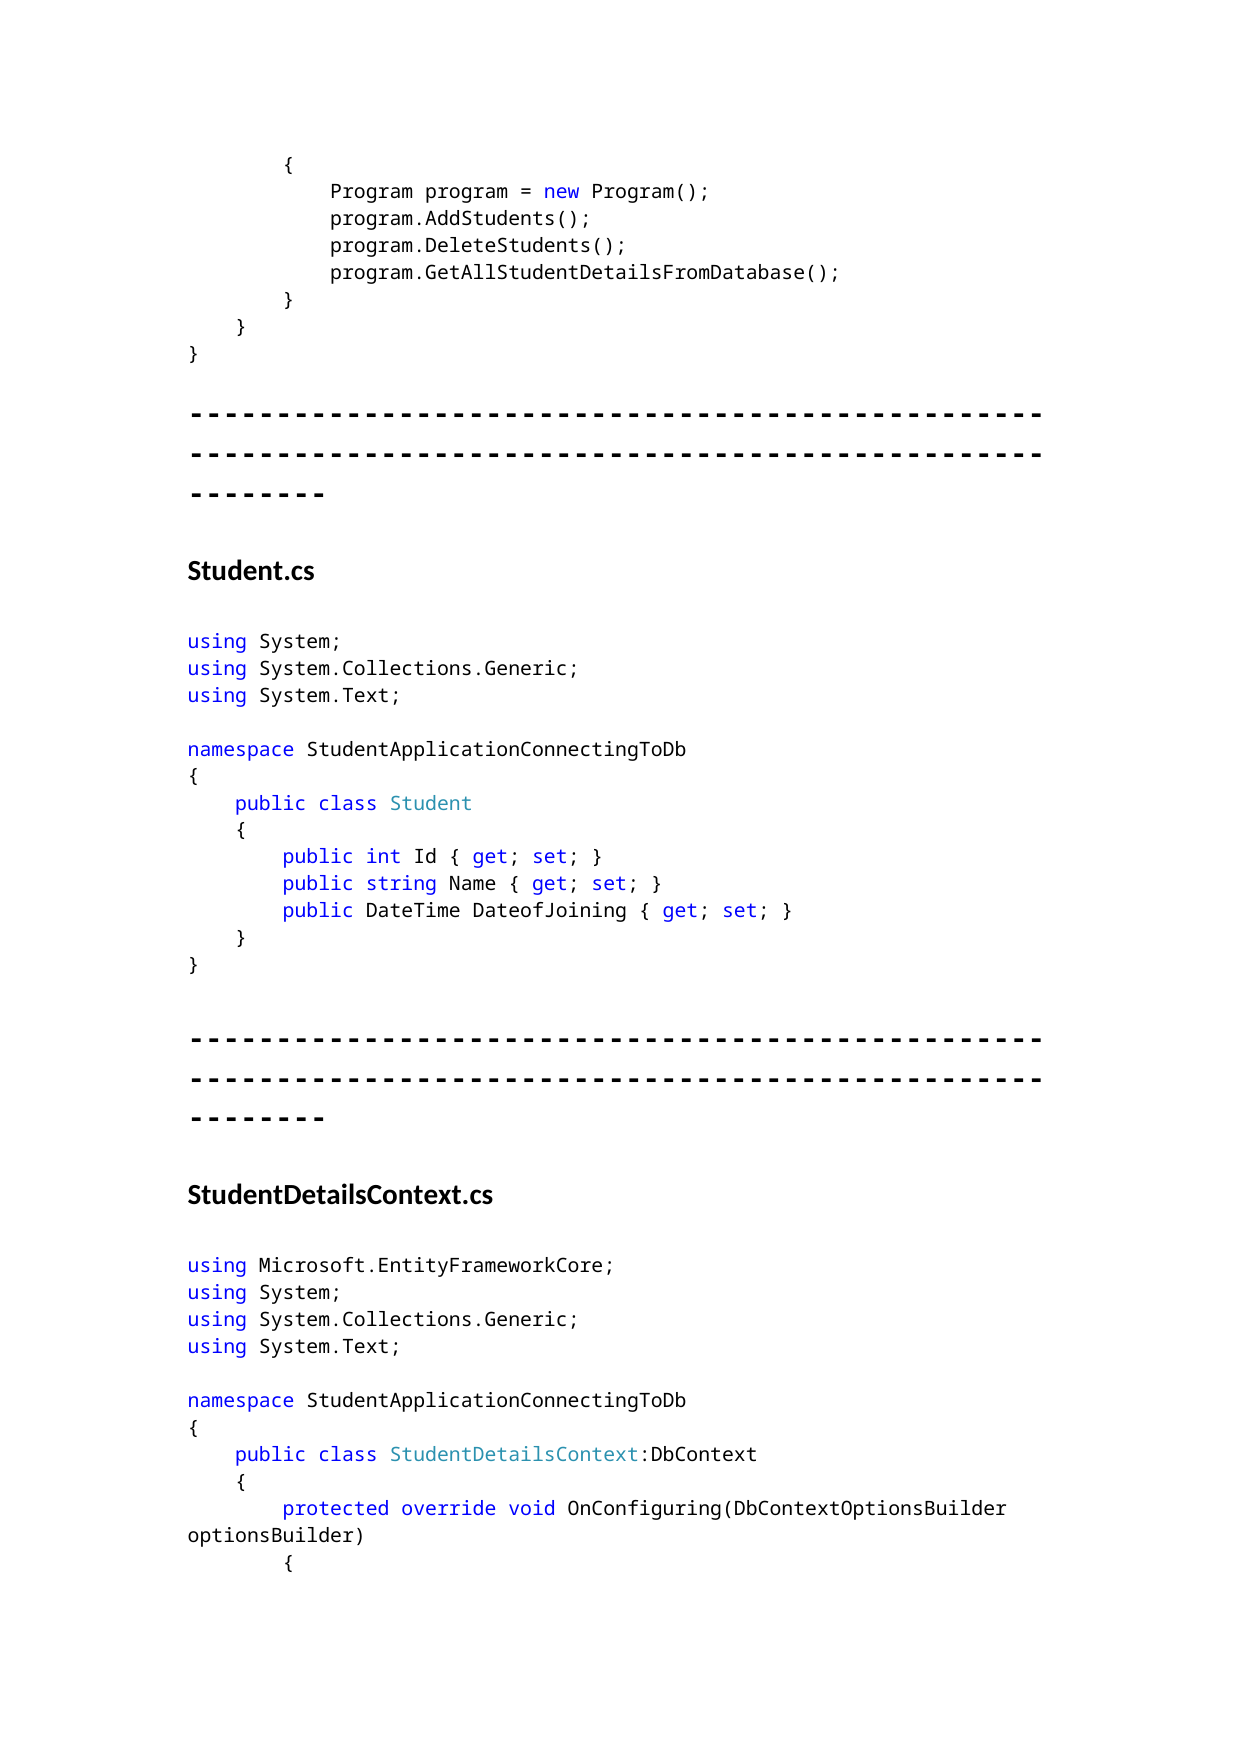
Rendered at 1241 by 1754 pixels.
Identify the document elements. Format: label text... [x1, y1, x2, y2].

text } [187, 339, 1053, 366]
text public int Id { get; set; } [187, 843, 1053, 870]
text using System; [187, 1278, 1053, 1305]
text { [187, 762, 1053, 789]
text public DateTime DateofJoining { get; set; } [187, 897, 1053, 924]
text using System.Collections.Generic; [187, 654, 1053, 681]
text program.AddStudents(); [187, 204, 1053, 231]
text ---------------------------------------------------------------------------------------------------------- [187, 1017, 1053, 1136]
text program.GetAllStudentDetailsFromDatabase(); [187, 258, 1053, 285]
text using System; [187, 627, 1053, 654]
text ---------------------------------------------------------------------------------------------------------- [187, 393, 1053, 512]
text } [187, 951, 1053, 978]
text public class Student [187, 789, 1053, 816]
text } [187, 285, 1053, 312]
text using System.Text; [187, 1332, 1053, 1359]
text { [187, 1467, 1053, 1494]
text Program program = new Program(); [187, 177, 1053, 204]
text Student.cs [187, 552, 1053, 587]
text { [187, 1413, 1053, 1440]
text namespace StudentApplicationConnectingToDb [187, 735, 1053, 762]
text StudentDetailsContext.cs [187, 1176, 1053, 1212]
text } [187, 312, 1053, 339]
text namespace StudentApplicationConnectingToDb [187, 1386, 1053, 1413]
text { [187, 1548, 1053, 1575]
text public class StudentDetailsContext:DbContext [187, 1440, 1053, 1467]
text using Microsoft.EntityFrameworkCore; [187, 1251, 1053, 1278]
text } [187, 924, 1053, 951]
text protected override void OnConfiguring(DbContextOptionsBuilder optionsBuilder) [187, 1494, 1053, 1548]
text program.DeleteStudents(); [187, 231, 1053, 258]
text public string Name { get; set; } [187, 870, 1053, 897]
text using System.Text; [187, 681, 1053, 708]
text using System.Collections.Generic; [187, 1305, 1053, 1332]
text { [187, 816, 1053, 843]
text { [187, 150, 1053, 177]
